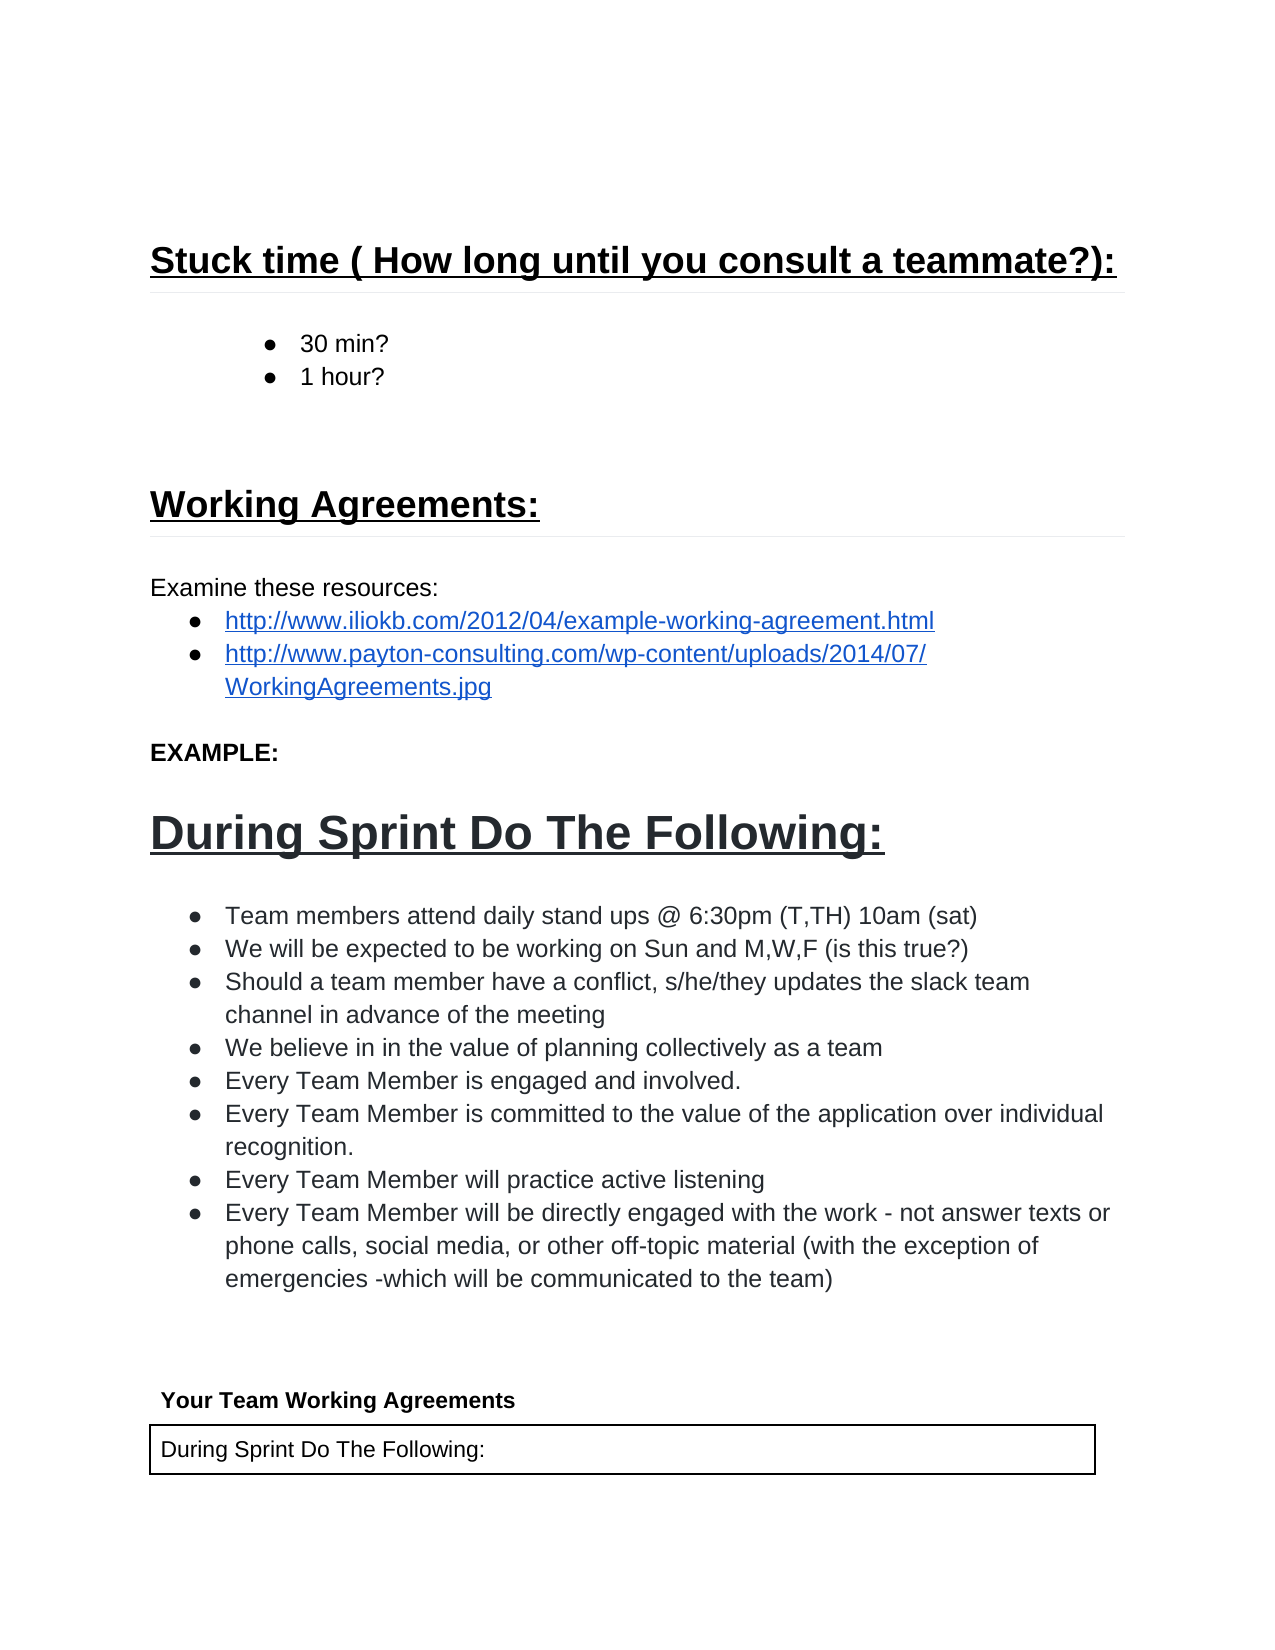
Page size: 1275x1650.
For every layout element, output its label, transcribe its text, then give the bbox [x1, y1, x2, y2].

list Every Team Member will practice active listening [187, 1165, 1125, 1193]
list We will be expected to be working on Sun and M,W,F (is this true?) [187, 934, 1125, 962]
list http://www.iliokb.com/2012/04/example-working-agreement.html [187, 606, 1125, 635]
subtitle Working Agreements: [150, 482, 1125, 536]
text Examine these resources: [150, 573, 1125, 602]
list 1 hour? [262, 362, 1125, 391]
list Should a team member have a conflict, s/he/they updates the slack team channel in advance of the meeting [187, 967, 1125, 1028]
list Every Team Member is committed to the value of the application over individual recognition. [187, 1099, 1125, 1161]
list Every Team Member is engaged and involved. [187, 1066, 1125, 1094]
list http://www.payton-consulting.com/wp-content/uploads/2014/07/WorkingAgreements.jpg [187, 639, 1125, 701]
list We believe in in the value of planning collectively as a team [187, 1033, 1125, 1061]
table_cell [151, 1426, 1094, 1473]
list Team members attend daily stand ups @ 6:30pm (T,TH) 10am (sat) [187, 901, 1125, 929]
text EXAMPLE: [150, 738, 1125, 767]
list Every Team Member will be directly engaged with the work - not answer texts or phone calls, social media, or other off-topic material (with the exception of emergencies -which will be communicated to the team) [187, 1198, 1125, 1293]
text During Sprint Do The Following: [150, 804, 1125, 859]
list 30 min? [262, 329, 1125, 358]
subtitle Stuck time ( How long until you consult a teammate?): [150, 238, 1125, 292]
table_header Your Team Working Agreements [150, 1377, 1095, 1424]
